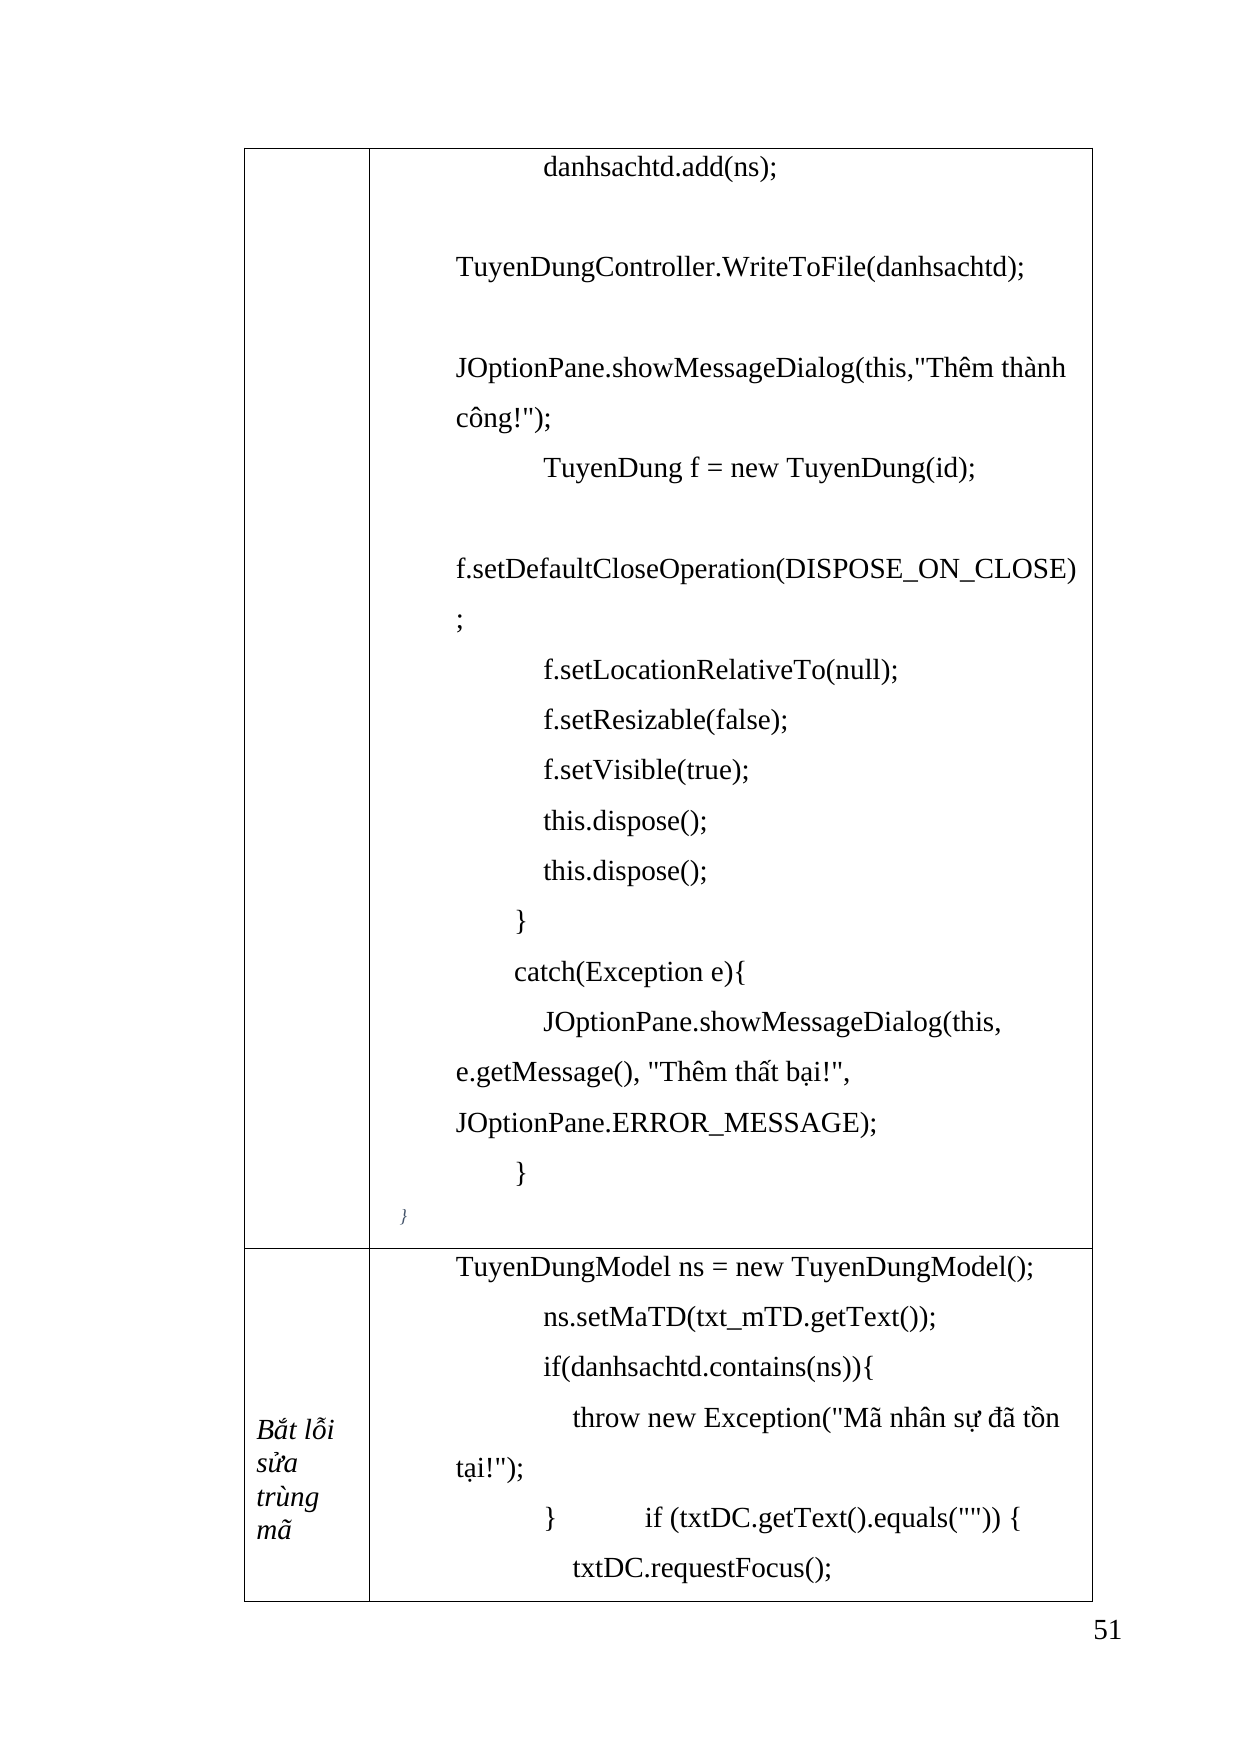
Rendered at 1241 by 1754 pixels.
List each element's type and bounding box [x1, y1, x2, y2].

table_header [370, 149, 1092, 1248]
table_cell [370, 1249, 1092, 1601]
table_cell [245, 1249, 369, 1601]
table_header [245, 149, 369, 1248]
